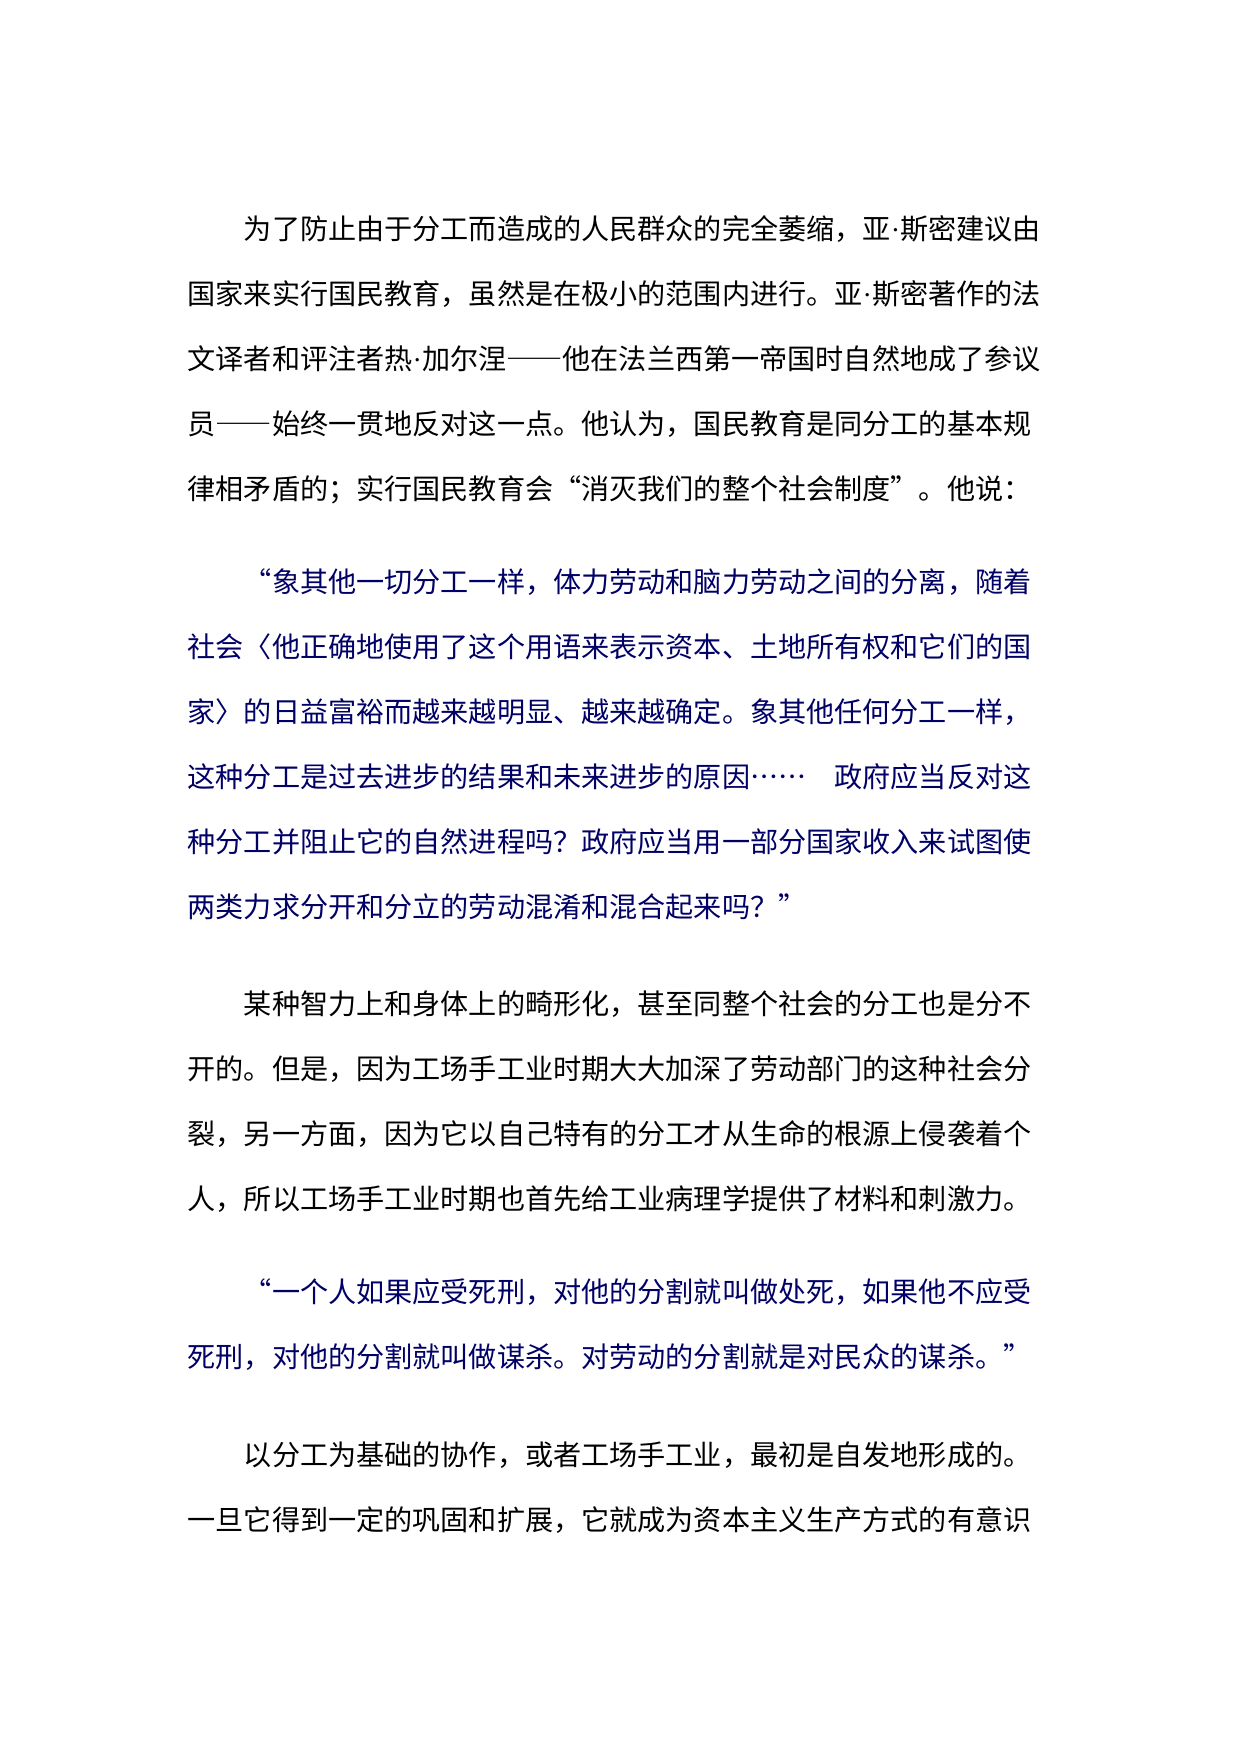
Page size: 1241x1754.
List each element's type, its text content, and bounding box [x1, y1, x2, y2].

text 为了防止由于分工而造成的人民群众的完全萎缩，亚·斯密建议由国家来实行国民教育，虽然是在极小的范围内进行。亚·斯密著作的法文译者和评注者热·加尔涅——他在法兰西第一帝国时自然地成了参议员——始终一贯地反对这一点。他认为，国民教育是同分工的基本规律相矛盾的；实行国民教育会“消灭我们的整个社会制度”。他说： [187, 162, 1053, 519]
text 某种智力上和身体上的畸形化，甚至同整个社会的分工也是分不开的。但是，因为工场手工业时期大大加深了劳动部门的这种社会分裂，另一方面，因为它以自己特有的分工才从生命的根源上侵袭着个人，所以工场手工业时期也首先给工业病理学提供了材料和刺激力。 [187, 938, 1053, 1230]
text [187, 1388, 1053, 1551]
text “象其他一切分工一样，体力劳动和脑力劳动之间的分离，随着社会〈他正确地使用了这个用语来表示资本、土地所有权和它们的国家〉的日益富裕而越来越明显、越来越确定。象其他任何分工一样，这种分工是过去进步的结果和未来进步的原因…… 政府应当反对这种分工并阻止它的自然进程吗？政府应当用一部分国家收入来试图使两类力求分开和分立的劳动混淆和混合起来吗？” [187, 548, 1053, 938]
text “一个人如果应受死刑，对他的分割就叫做处死，如果他不应受死刑，对他的分割就叫做谋杀。对劳动的分割就是对民众的谋杀。” [187, 1258, 1053, 1388]
